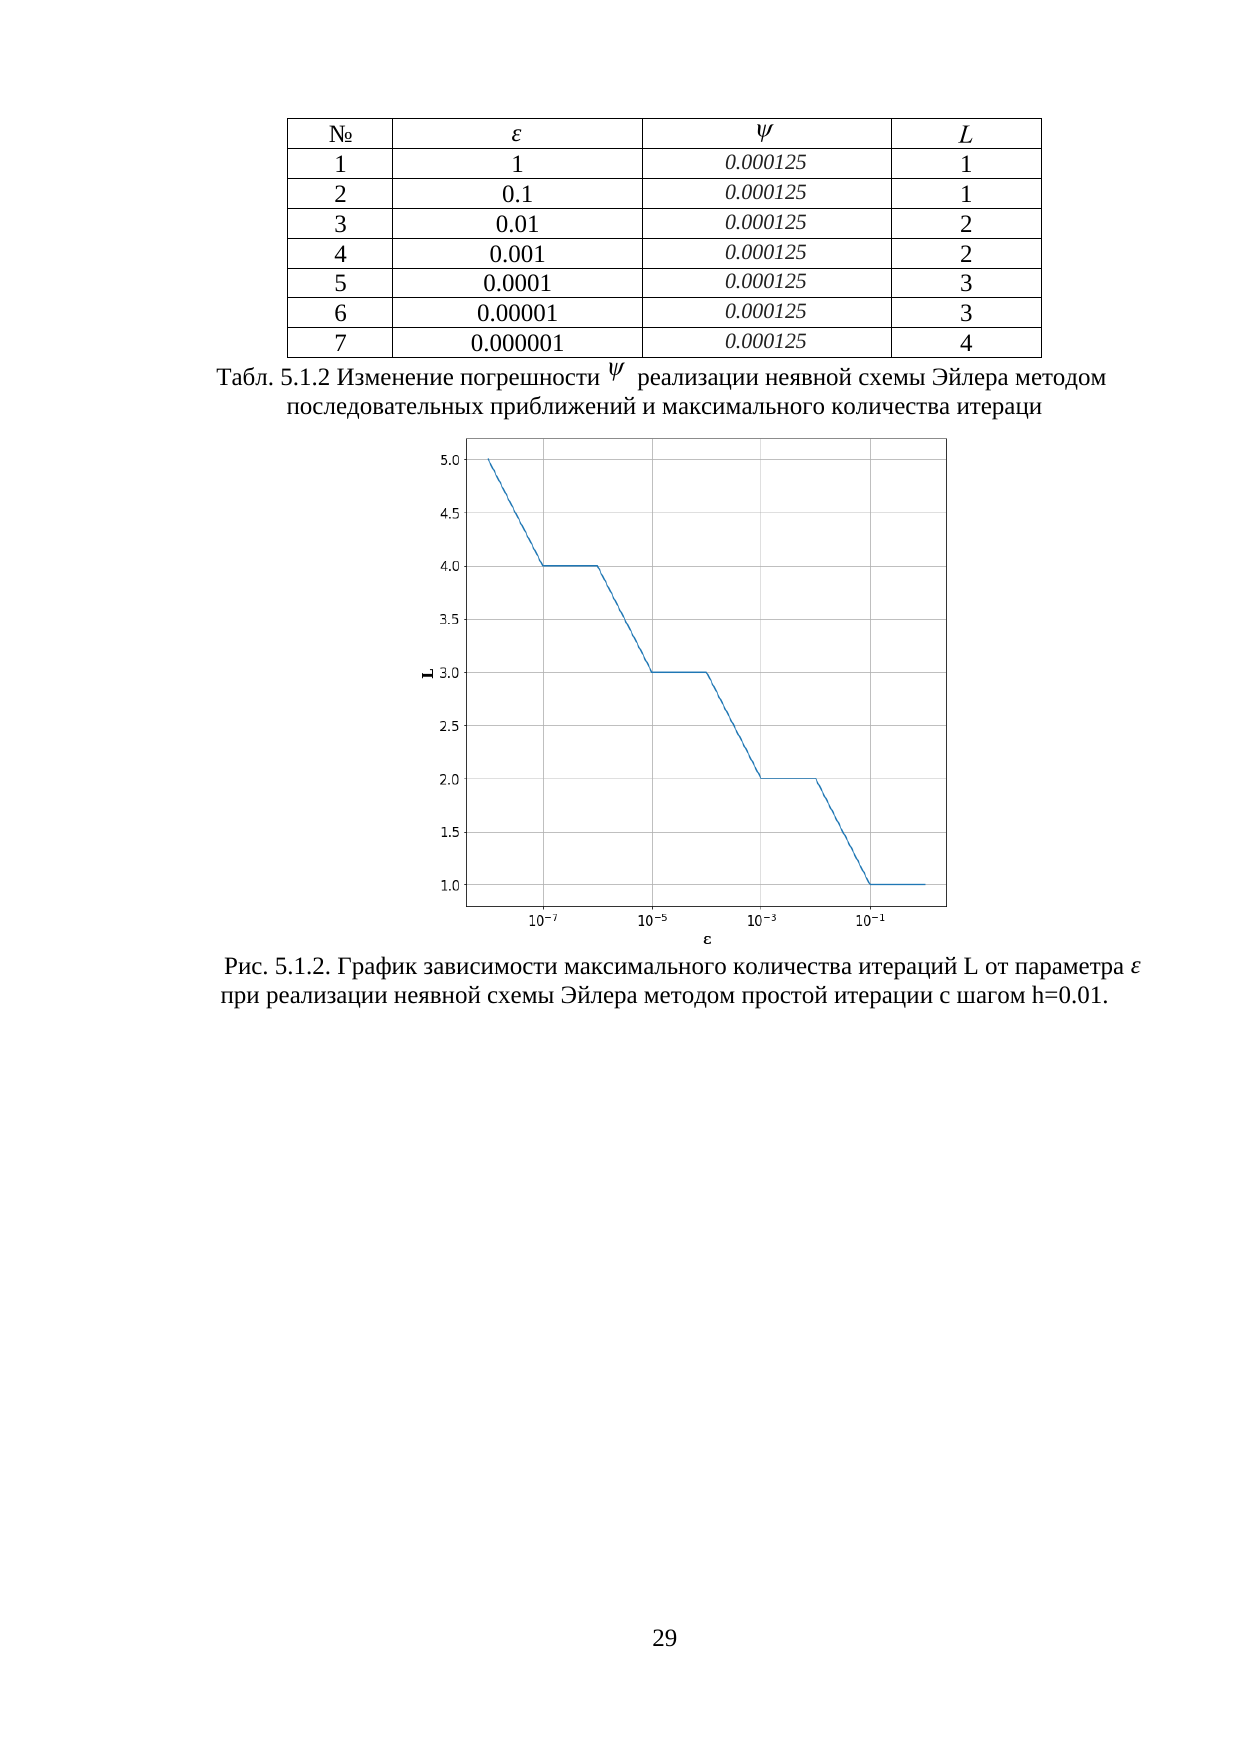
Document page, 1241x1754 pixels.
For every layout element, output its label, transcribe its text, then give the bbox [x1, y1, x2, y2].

table_cell 0.000001 [393, 328, 642, 357]
table_cell 0.000125 [643, 209, 891, 238]
text Табл. 5.1.2 Изменение погрешности реализации неявной схемы Эйлера методом последовательных приближений и максимального количества итераци [177, 358, 1152, 420]
table_cell 2 [892, 209, 1041, 238]
table_cell 1 [892, 149, 1041, 178]
text Рис. 5.1.2. График зависимости максимального количества итераций L от параметра при реализации неявной схемы Эйлера методом простой итерации с шагом h=0.01. [177, 951, 1152, 1009]
table_cell 0.000125 [643, 239, 891, 267]
picture [606, 357, 631, 386]
table_cell 0.000125 [643, 149, 891, 178]
table_cell 6 [288, 298, 392, 327]
table_header № [288, 119, 392, 148]
table_header [892, 119, 1041, 148]
table_cell 3 [892, 298, 1041, 327]
table_header [393, 119, 642, 148]
table_cell 0.001 [393, 239, 642, 267]
picture [754, 119, 779, 147]
table_cell 0.01 [393, 209, 642, 238]
table_cell 3 [288, 209, 392, 238]
table_cell 3 [892, 269, 1041, 297]
table_cell 4 [288, 239, 392, 267]
table_cell 1 [393, 149, 642, 178]
picture [415, 432, 952, 952]
table_cell 5 [288, 269, 392, 297]
picture [954, 119, 978, 147]
table_cell 0.0001 [393, 269, 642, 297]
table_cell 7 [288, 328, 392, 357]
table_header [643, 119, 891, 148]
table_cell 0.00001 [393, 298, 642, 327]
table_cell 1 [288, 149, 392, 178]
table_cell 0.1 [393, 179, 642, 208]
table_cell 4 [892, 328, 1041, 357]
table_cell 1 [892, 179, 1041, 208]
table_cell 0.000125 [643, 298, 891, 327]
table_cell 2 [288, 179, 392, 208]
table_cell 0.000125 [643, 179, 891, 208]
table_cell 0.000125 [643, 269, 891, 297]
table_cell 2 [892, 239, 1041, 267]
table_cell 0.000125 [643, 328, 891, 357]
